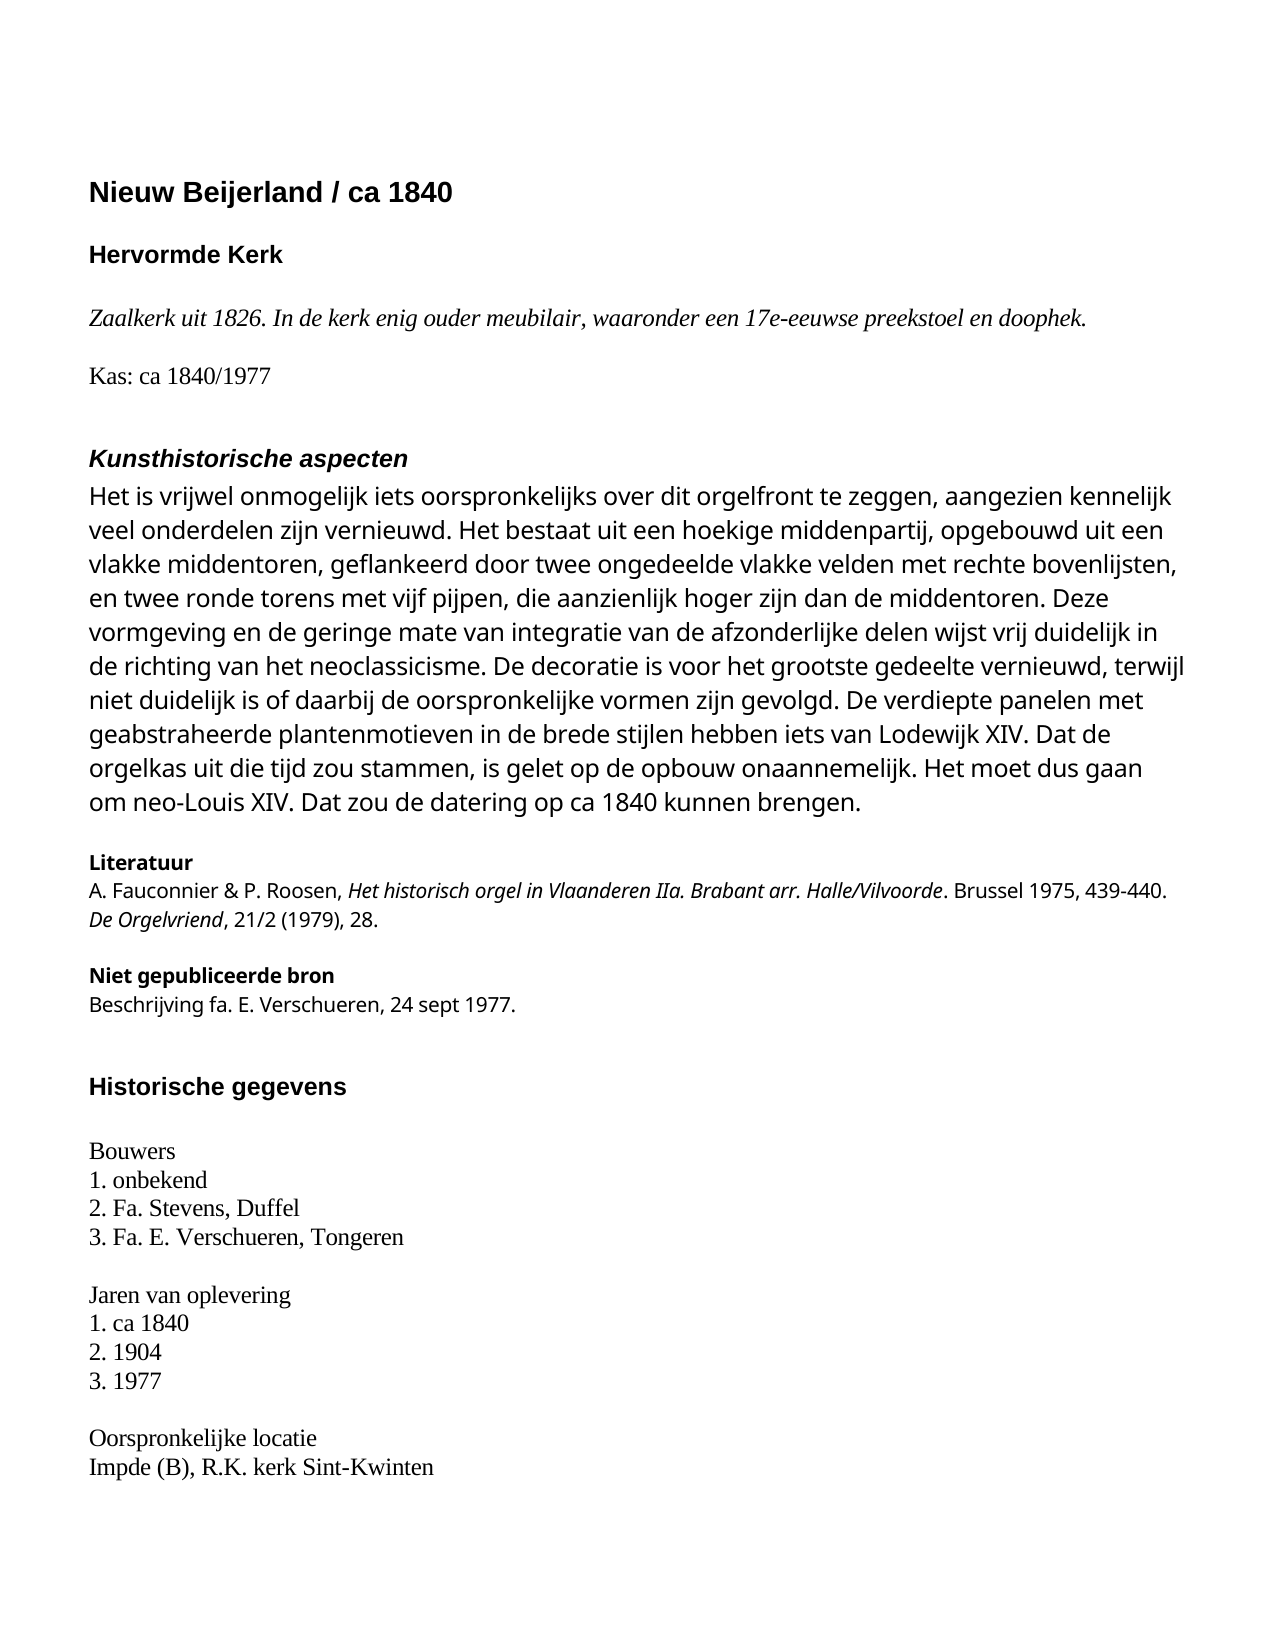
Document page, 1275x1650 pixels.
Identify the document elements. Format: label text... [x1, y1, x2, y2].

text A. Fauconnier & P. Roosen, Het historisch orgel in Vlaanderen IIa. Brabant arr. Halle/Vilvoorde. Brussel 1975, 439-440. [88, 876, 1186, 905]
text Impde (B), R.K. kerk Sint-Kwinten [88, 1452, 1186, 1481]
text 3. 1977 [88, 1366, 1186, 1395]
text 2. Fa. Stevens, Duffel [88, 1193, 1186, 1222]
text Bouwers [88, 1136, 1186, 1165]
text De Orgelvriend, 21/2 (1979), 28. [88, 905, 1186, 933]
text 1. onbekend [88, 1165, 1186, 1193]
text Oorspronkelijke locatie [88, 1423, 1186, 1452]
text Kas: ca 1840/1977 [88, 361, 1186, 390]
text 2. 1904 [88, 1337, 1186, 1366]
text Beschrijving fa. E. Verschueren, 24 sept 1977. [88, 990, 1186, 1018]
subtitle Nieuw Beijerland / ca 1840 [88, 175, 1186, 208]
text Literatuur [88, 848, 1186, 876]
text Niet gepubliceerde bron [88, 962, 1186, 990]
text Het is vrijwel onmogelijk iets oorspronkelijks over dit orgelfront te zeggen, aangezien kennelijk veel onderdelen zijn vernieuwd. Het bestaat uit een hoekige middenpartij, opgebouwd uit een vlakke middentoren, geflankeerd door twee ongedeelde vlakke velden met rechte bovenlijsten, en twee ronde torens met vijf pijpen, die aanzienlijk hoger zijn dan de middentoren. Deze vormgeving en de geringe mate van integratie van de afzonderlijke delen wijst vrij duidelijk in de richting van het neoclassicisme. De decoratie is voor het grootste gedeelte vernieuwd, terwijl niet duidelijk is of daarbij de oorspronkelijke vormen zijn gevolgd. De verdiepte panelen met geabstraheerde plantenmotieven in de brede stijlen hebben iets van Lodewijk XIV. Dat de orgelkas uit die tijd zou stammen, is gelet op de opbouw onaannemelijk. Het moet dus gaan om neo-Louis XIV. Dat zou de datering op ca 1840 kunnen brengen. [88, 478, 1186, 819]
text 1. ca 1840 [88, 1308, 1186, 1337]
text 3. Fa. E. Verschueren, Tongeren [88, 1222, 1186, 1251]
text Zaalkerk uit 1826. In de kerk enig ouder meubilair, waaronder een 17e-eeuwse preekstoel en doophek. [88, 303, 1186, 332]
subtitle Kunsthistorische aspecten [88, 443, 1186, 472]
subtitle Hervormde Kerk [88, 240, 1186, 268]
text Jaren van oplevering [88, 1280, 1186, 1308]
subtitle Historische gegevens [88, 1072, 1186, 1101]
